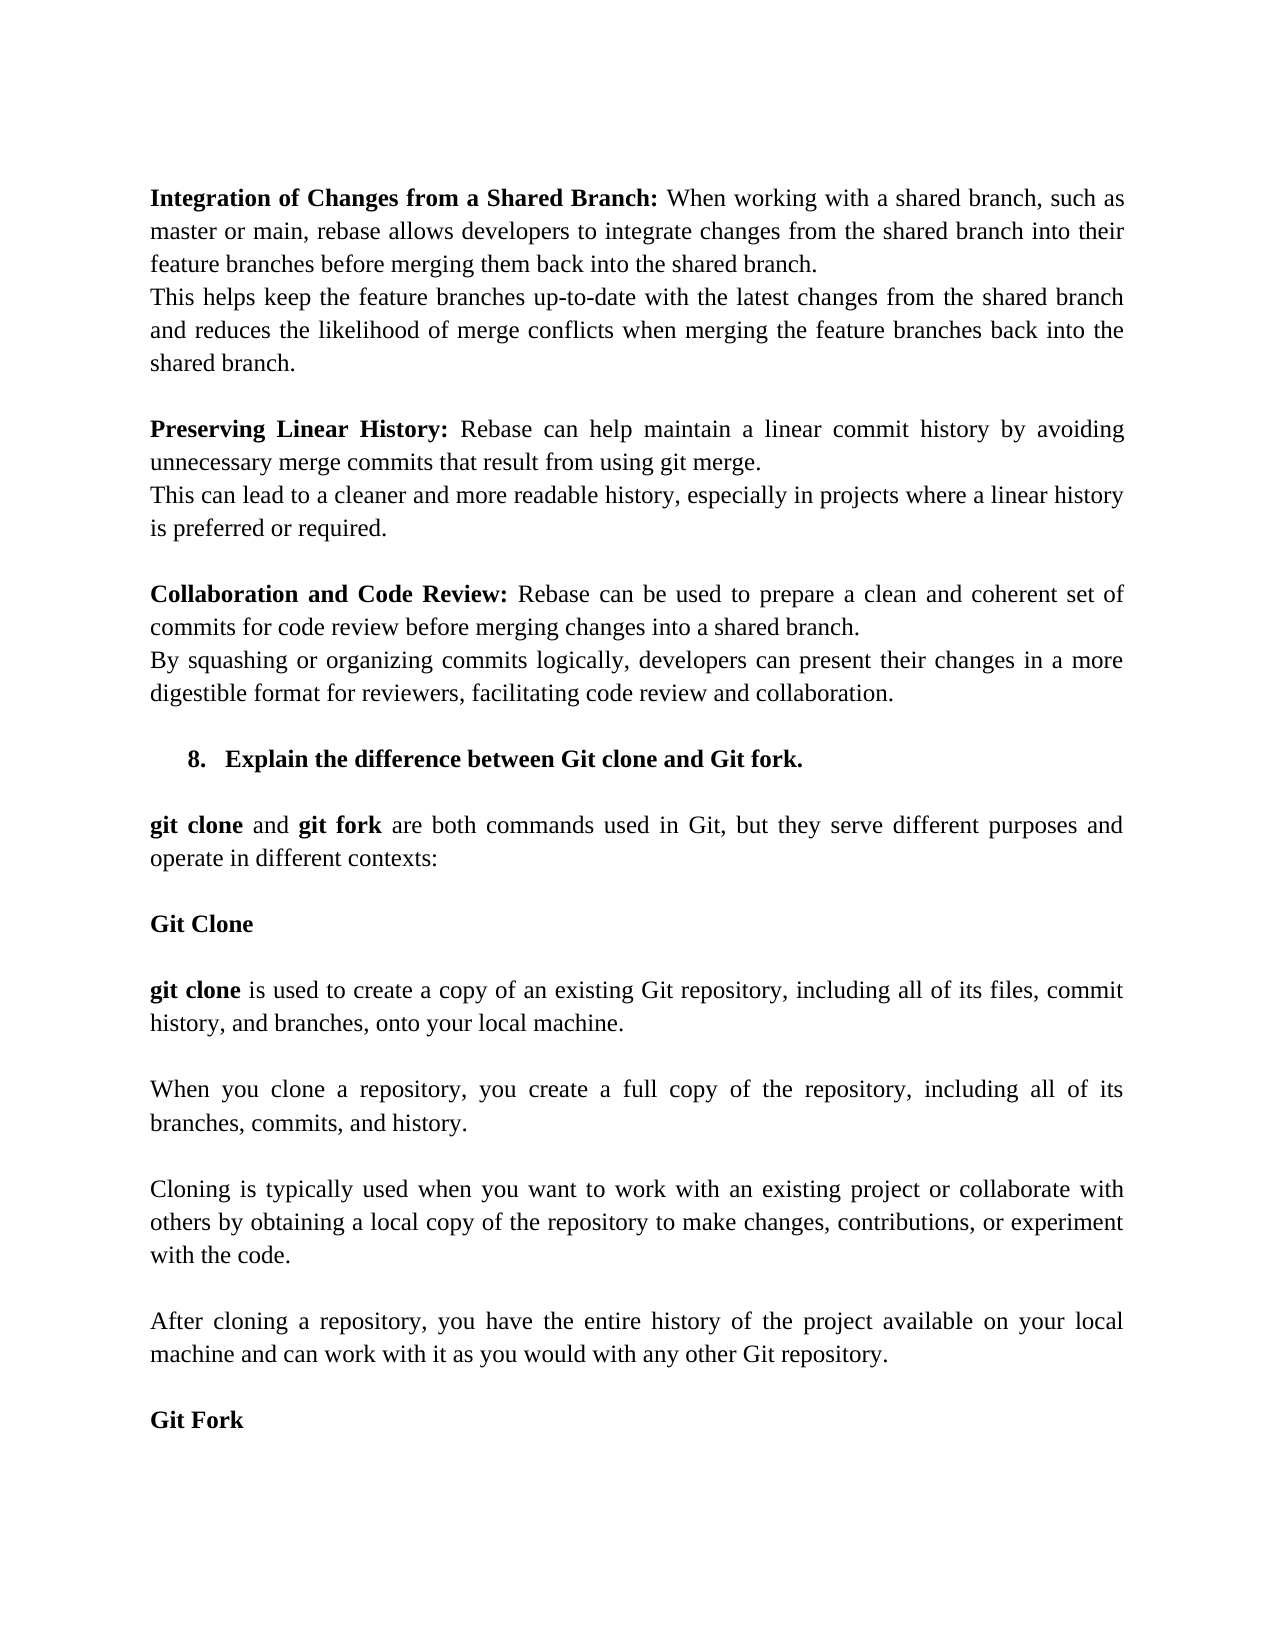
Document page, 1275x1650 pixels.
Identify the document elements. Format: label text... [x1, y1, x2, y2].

text After cloning a repository, you have the entire history of the project available on your local machine and can work with it as you would with any other Git repository. [150, 1306, 1125, 1367]
text Git Fork [150, 1405, 1125, 1433]
text When you clone a repository, you create a full copy of the repository, including all of its branches, commits, and history. [150, 1074, 1125, 1136]
list Explain the difference between Git clone and Git fork. [187, 744, 1125, 773]
text Git Clone [150, 909, 1125, 938]
text Integration of Changes from a Shared Branch: When working with a shared branch, such as master or main, rebase allows developers to integrate changes from the shared branch into their feature branches before merging them back into the shared branch. [150, 183, 1125, 278]
text Cloning is typically used when you want to work with an existing project or collaborate with others by obtaining a local copy of the repository to make changes, contributions, or experiment with the code. [150, 1174, 1125, 1268]
text git clone is used to create a copy of an existing Git repository, including all of its files, commit history, and branches, onto your local machine. [150, 976, 1125, 1037]
text git clone and git fork are both commands used in Git, but they serve different purposes and operate in different contexts: [150, 810, 1125, 872]
text Preserving Linear History: Rebase can help maintain a linear commit history by avoiding unnecessary merge commits that result from using git merge. [150, 414, 1125, 476]
text By squashing or organizing commits logically, developers can present their changes in a more digestible format for reviewers, facilitating code review and collaboration. [150, 645, 1125, 707]
text This can lead to a cleaner and more readable history, especially in projects where a linear history is preferred or required. [150, 480, 1125, 542]
text This helps keep the feature branches up-to-date with the latest changes from the shared branch and reduces the likelihood of merge conflicts when merging the feature branches back into the shared branch. [150, 282, 1125, 377]
text Collaboration and Code Review: Rebase can be used to prepare a clean and coherent set of commits for code review before merging changes into a shared branch. [150, 579, 1125, 641]
